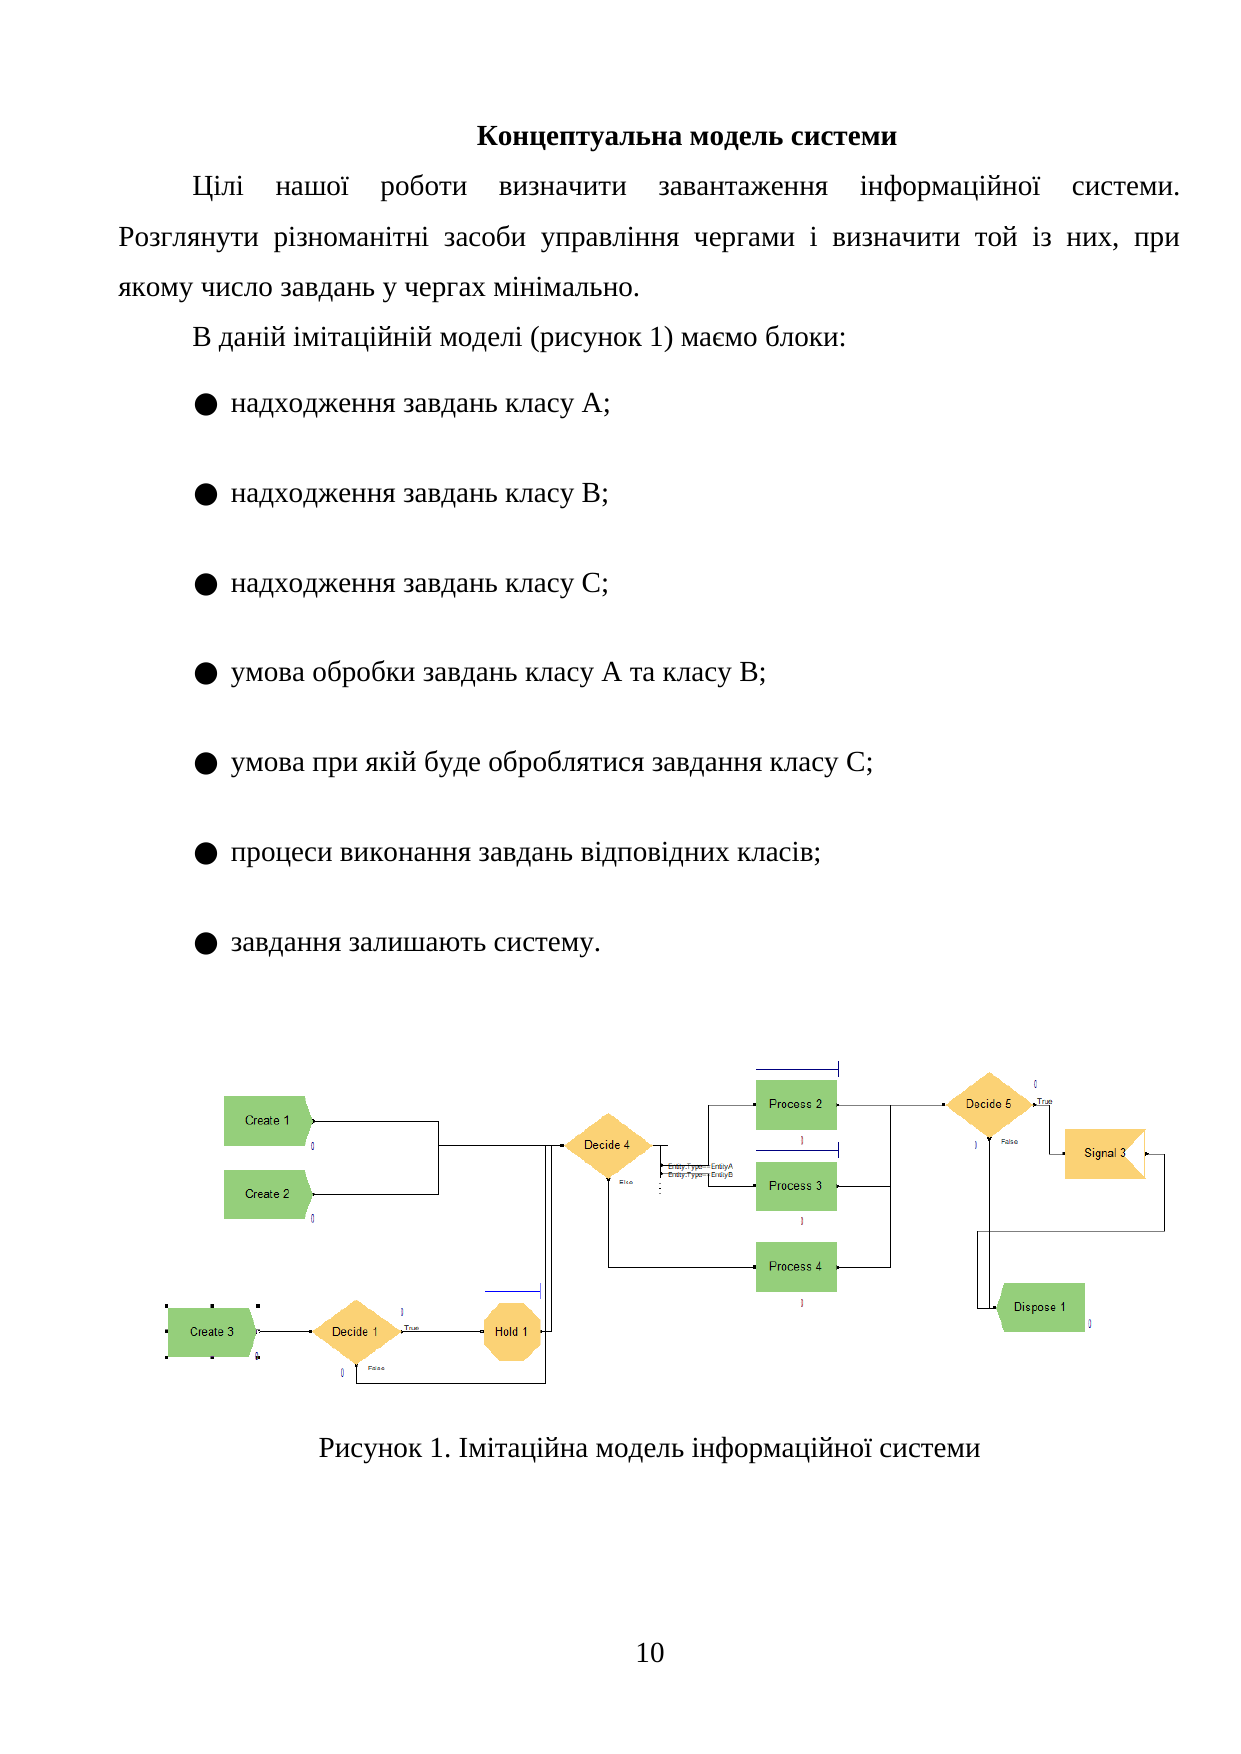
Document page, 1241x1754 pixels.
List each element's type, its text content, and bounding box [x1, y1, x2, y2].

text В даній імітаційній моделі (рисунок 1) маємо блоки: [118, 319, 1181, 353]
text Рисунок 1. Імітаційна модель інформаційної системи [118, 1430, 1181, 1463]
list завдання залишають систему. [193, 908, 1181, 968]
list надходження завдань класу С; [193, 549, 1181, 609]
list процеси виконання завдань відповідних класів; [193, 818, 1181, 878]
text Концептуальна модель системи [193, 118, 1181, 152]
text Цілі нашої роботи визначити завантаження інформаційної системи. Розглянути різноманітні засоби управління чергами і визначити той із них, при якому число завдань у чергах мінімально. [118, 168, 1181, 303]
list надходження завдань класу В; [193, 459, 1181, 519]
list умова при якій буде оброблятися завдання класу С; [193, 728, 1181, 788]
picture [123, 1047, 1176, 1417]
list надходження завдань класу А; [193, 370, 1181, 429]
list умова обробки завдань класу А та класу В; [193, 639, 1181, 698]
